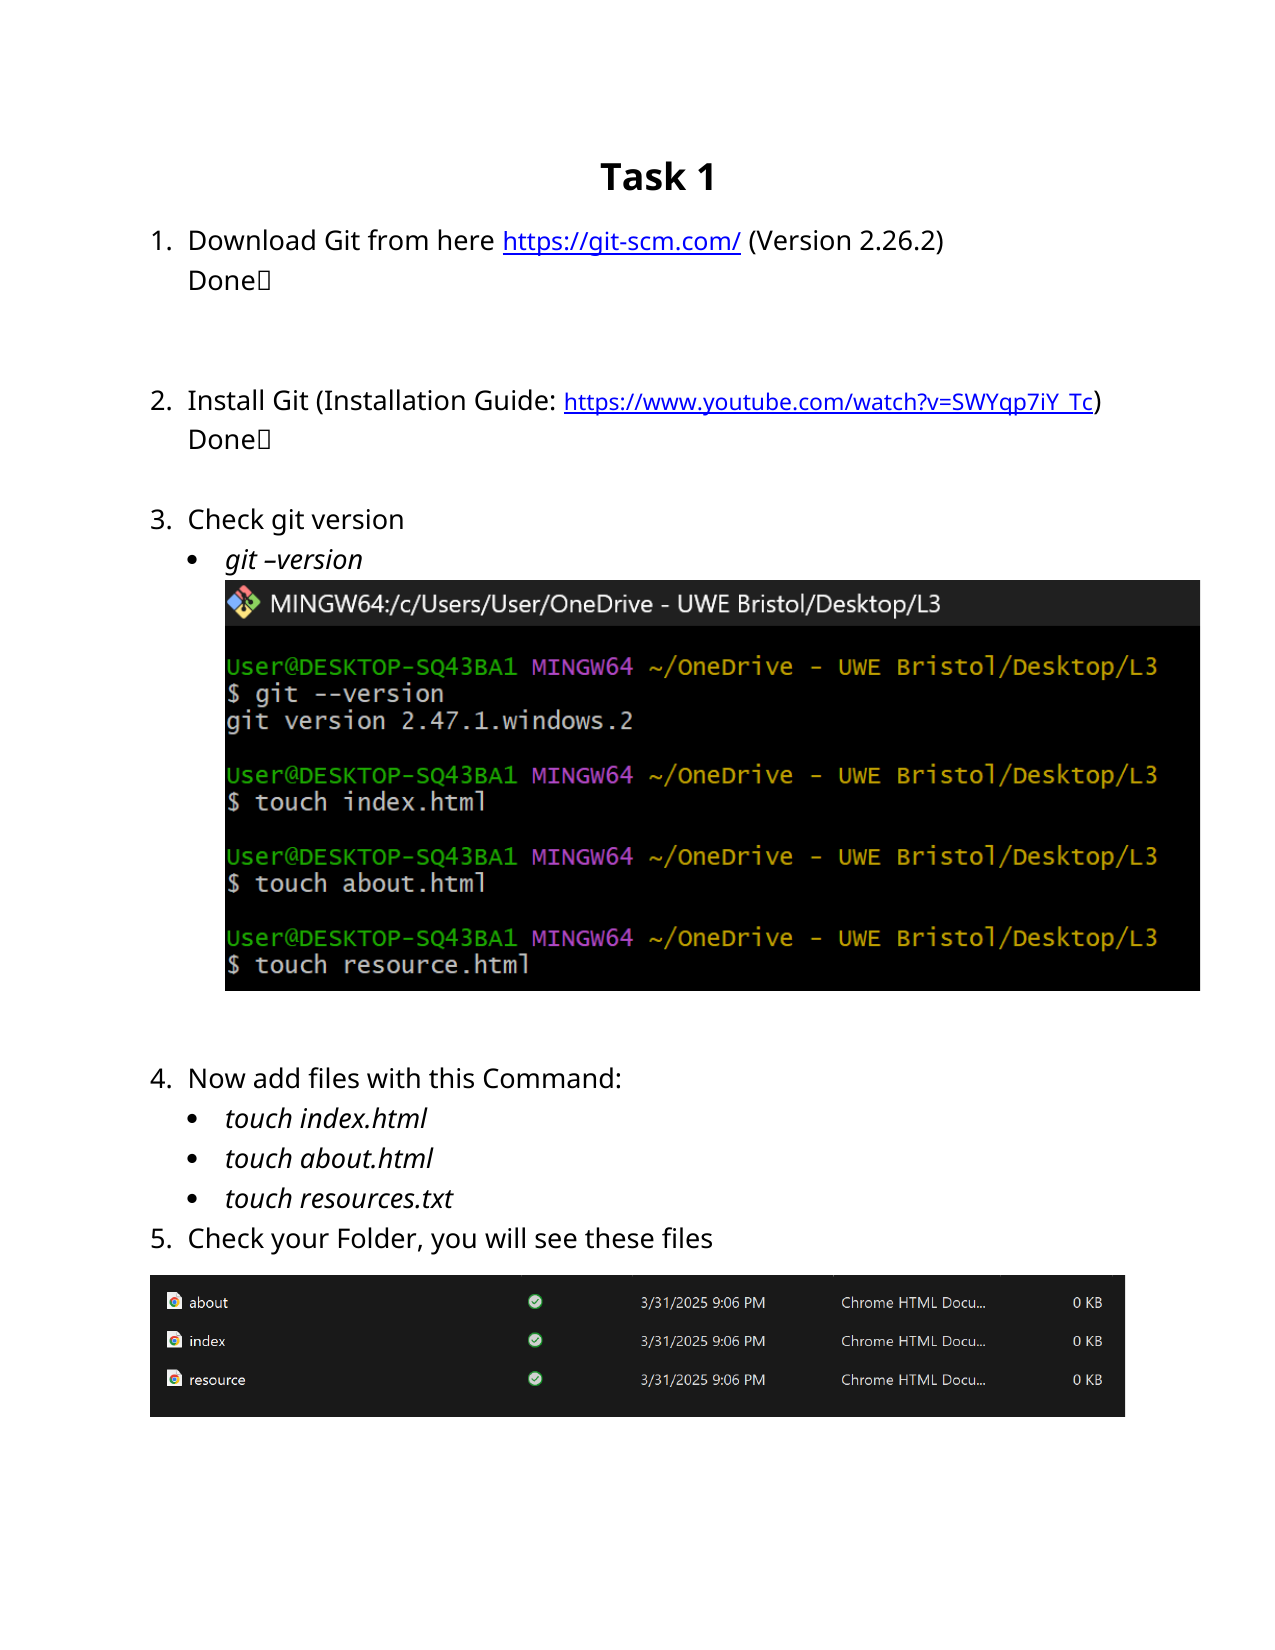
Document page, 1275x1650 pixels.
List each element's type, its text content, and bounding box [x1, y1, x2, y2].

list Download Git from here https://git-scm.com/ (Version 2.26.2) [150, 222, 1125, 259]
list git –version [187, 540, 1125, 577]
list Now add files with this Command: [150, 1060, 1125, 1097]
text Task 1 [525, 150, 1125, 201]
picture [150, 1275, 1125, 1417]
list touch index.html [187, 1100, 1125, 1137]
list Done✅ [187, 421, 1125, 458]
list touch resources.txt [187, 1179, 1125, 1216]
picture [225, 580, 1200, 991]
list touch about.html [187, 1139, 1125, 1176]
list Install Git (Installation Guide: https://www.youtube.com/watch?v=SWYqp7iY_Tc) [150, 381, 1125, 418]
list Check git version [150, 500, 1125, 537]
list Check your Folder, you will see these files [150, 1219, 1125, 1256]
list Done✅ [187, 262, 1125, 298]
